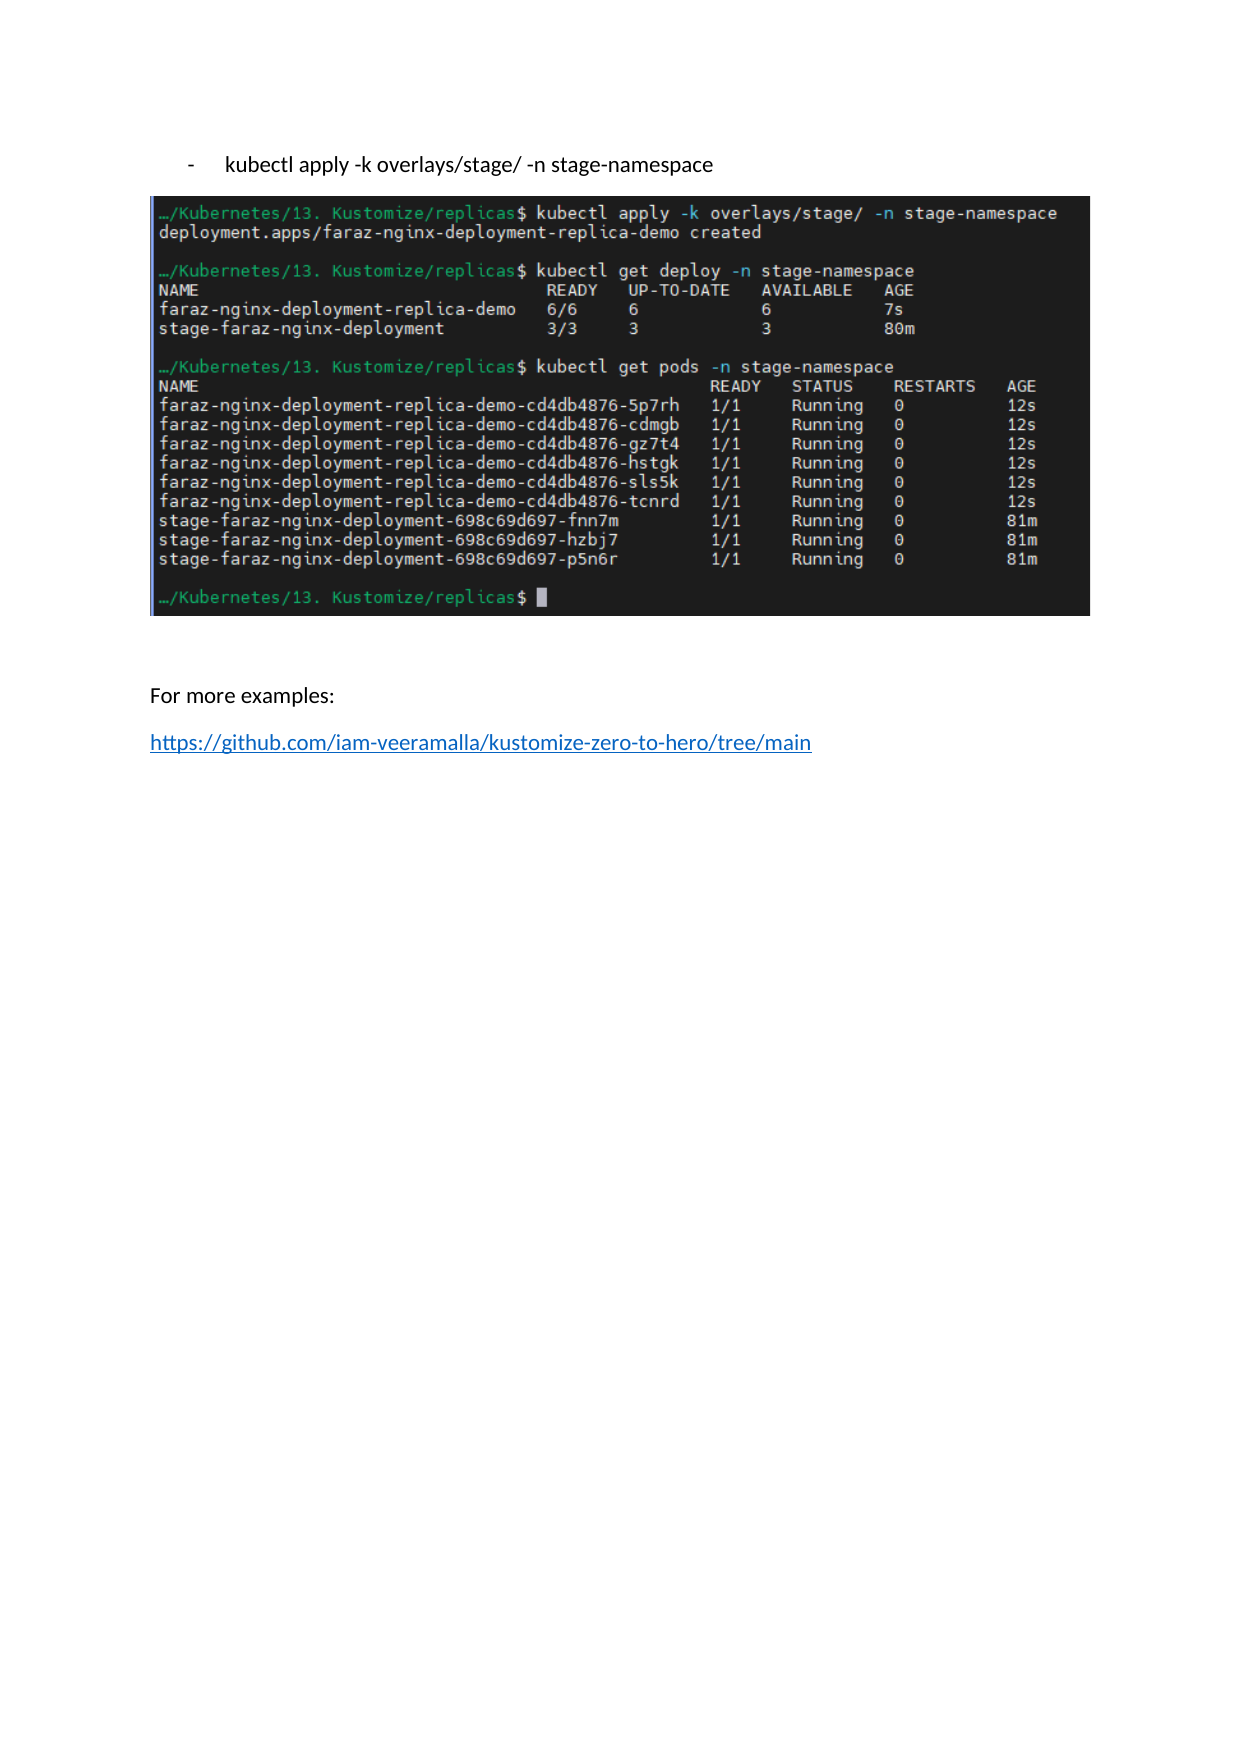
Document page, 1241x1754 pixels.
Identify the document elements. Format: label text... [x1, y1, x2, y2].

text For more examples: [150, 681, 1090, 709]
list kubectl apply -k overlays/stage/ -n stage-namespace [187, 150, 1090, 178]
text https://github.com/iam-veeramalla/kustomize-zero-to-hero/tree/main [150, 728, 1090, 756]
picture [150, 196, 1091, 616]
